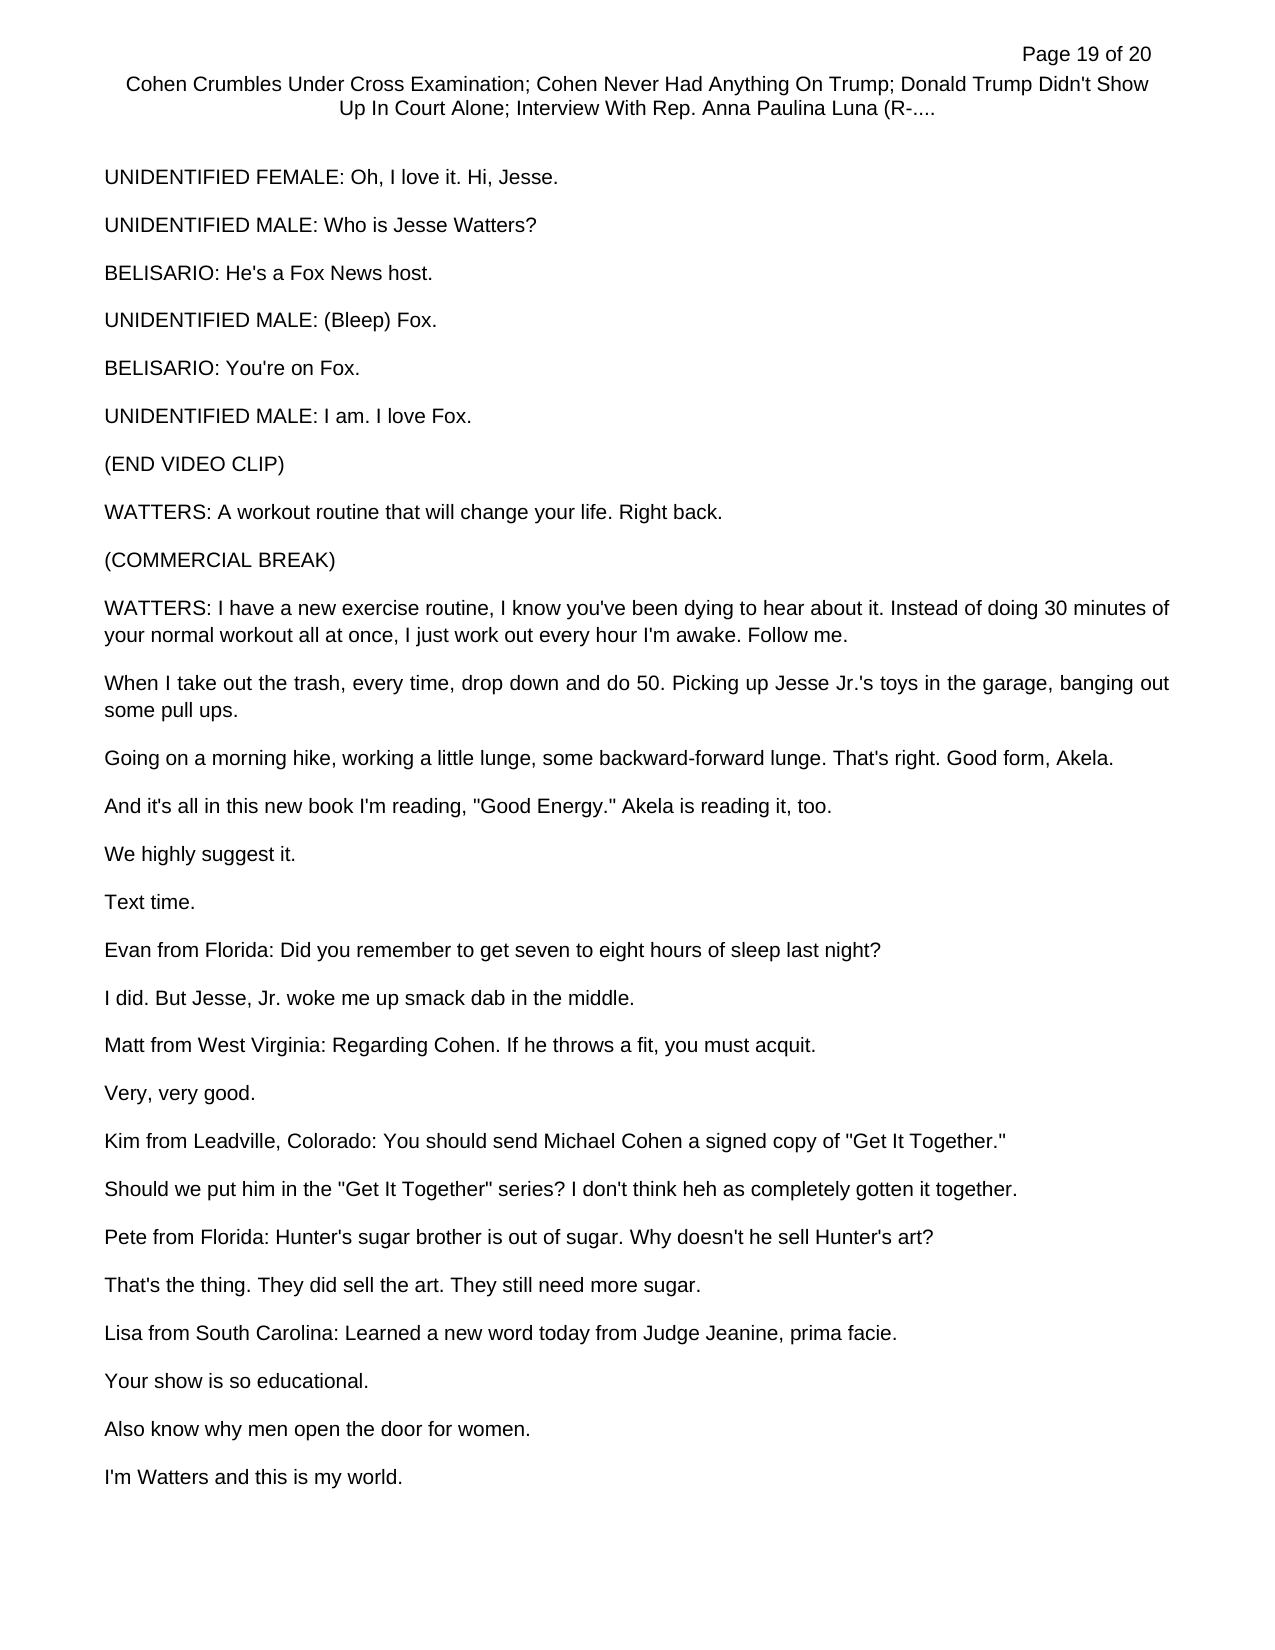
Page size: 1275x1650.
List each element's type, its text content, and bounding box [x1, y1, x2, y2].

text Text time. [104, 886, 1171, 913]
text Kim from Leadville, Colorado: You should send Michael Cohen a signed copy of "Get It Together." [104, 1126, 1171, 1153]
text Very, very good. [104, 1078, 1171, 1105]
text WATTERS: A workout routine that will change your life. Right back. [104, 497, 1171, 524]
text UNIDENTIFIED MALE: Who is Jesse Watters? [104, 209, 1171, 236]
text Matt from West Virginia: Regarding Cohen. If he throws a fit, you must acquit. [104, 1030, 1171, 1057]
text WATTERS: I have a new exercise routine, I know you've been dying to hear about it. Instead of doing 30 minutes of your normal workout all at once, I just work out every hour I'm awake. Follow me. [104, 593, 1171, 647]
text (COMMERCIAL BREAK) [104, 545, 1171, 572]
text Going on a morning hike, working a little lunge, some backward-forward lunge. That's right. Good form, Akela. [104, 743, 1171, 770]
text Should we put him in the "Get It Together" series? I don't think heh as completely gotten it together. [104, 1174, 1171, 1201]
text That's the thing. They did sell the art. They still need more sugar. [104, 1270, 1171, 1297]
text And it's all in this new book I'm reading, "Good Energy." Akela is reading it, too. [104, 791, 1171, 818]
text Pete from Florida: Hunter's sugar brother is out of sugar. Why doesn't he sell Hunter's art? [104, 1222, 1171, 1249]
text Evan from Florida: Did you remember to get seven to eight hours of sleep last night? [104, 934, 1171, 961]
text Also know why men open the door for women. [104, 1413, 1171, 1441]
text Your show is so educational. [104, 1366, 1171, 1393]
text I'm Watters and this is my world. [104, 1461, 1171, 1488]
text UNIDENTIFIED FEMALE: Oh, I love it. Hi, Jesse. [104, 161, 1171, 188]
text BELISARIO: You're on Fox. [104, 353, 1171, 380]
text UNIDENTIFIED MALE: I am. I love Fox. [104, 401, 1171, 428]
text (END VIDEO CLIP) [104, 449, 1171, 476]
text UNIDENTIFIED MALE: (Bleep) Fox. [104, 305, 1171, 332]
text Lisa from South Carolina: Learned a new word today from Judge Jeanine, prima facie. [104, 1318, 1171, 1345]
text When I take out the trash, every time, drop down and do 50. Picking up Jesse Jr.'s toys in the garage, banging out some pull ups. [104, 668, 1171, 722]
text We highly suggest it. [104, 838, 1171, 866]
text BELISARIO: He's a Fox News host. [104, 257, 1171, 284]
text I did. But Jesse, Jr. woke me up smack dab in the middle. [104, 982, 1171, 1009]
